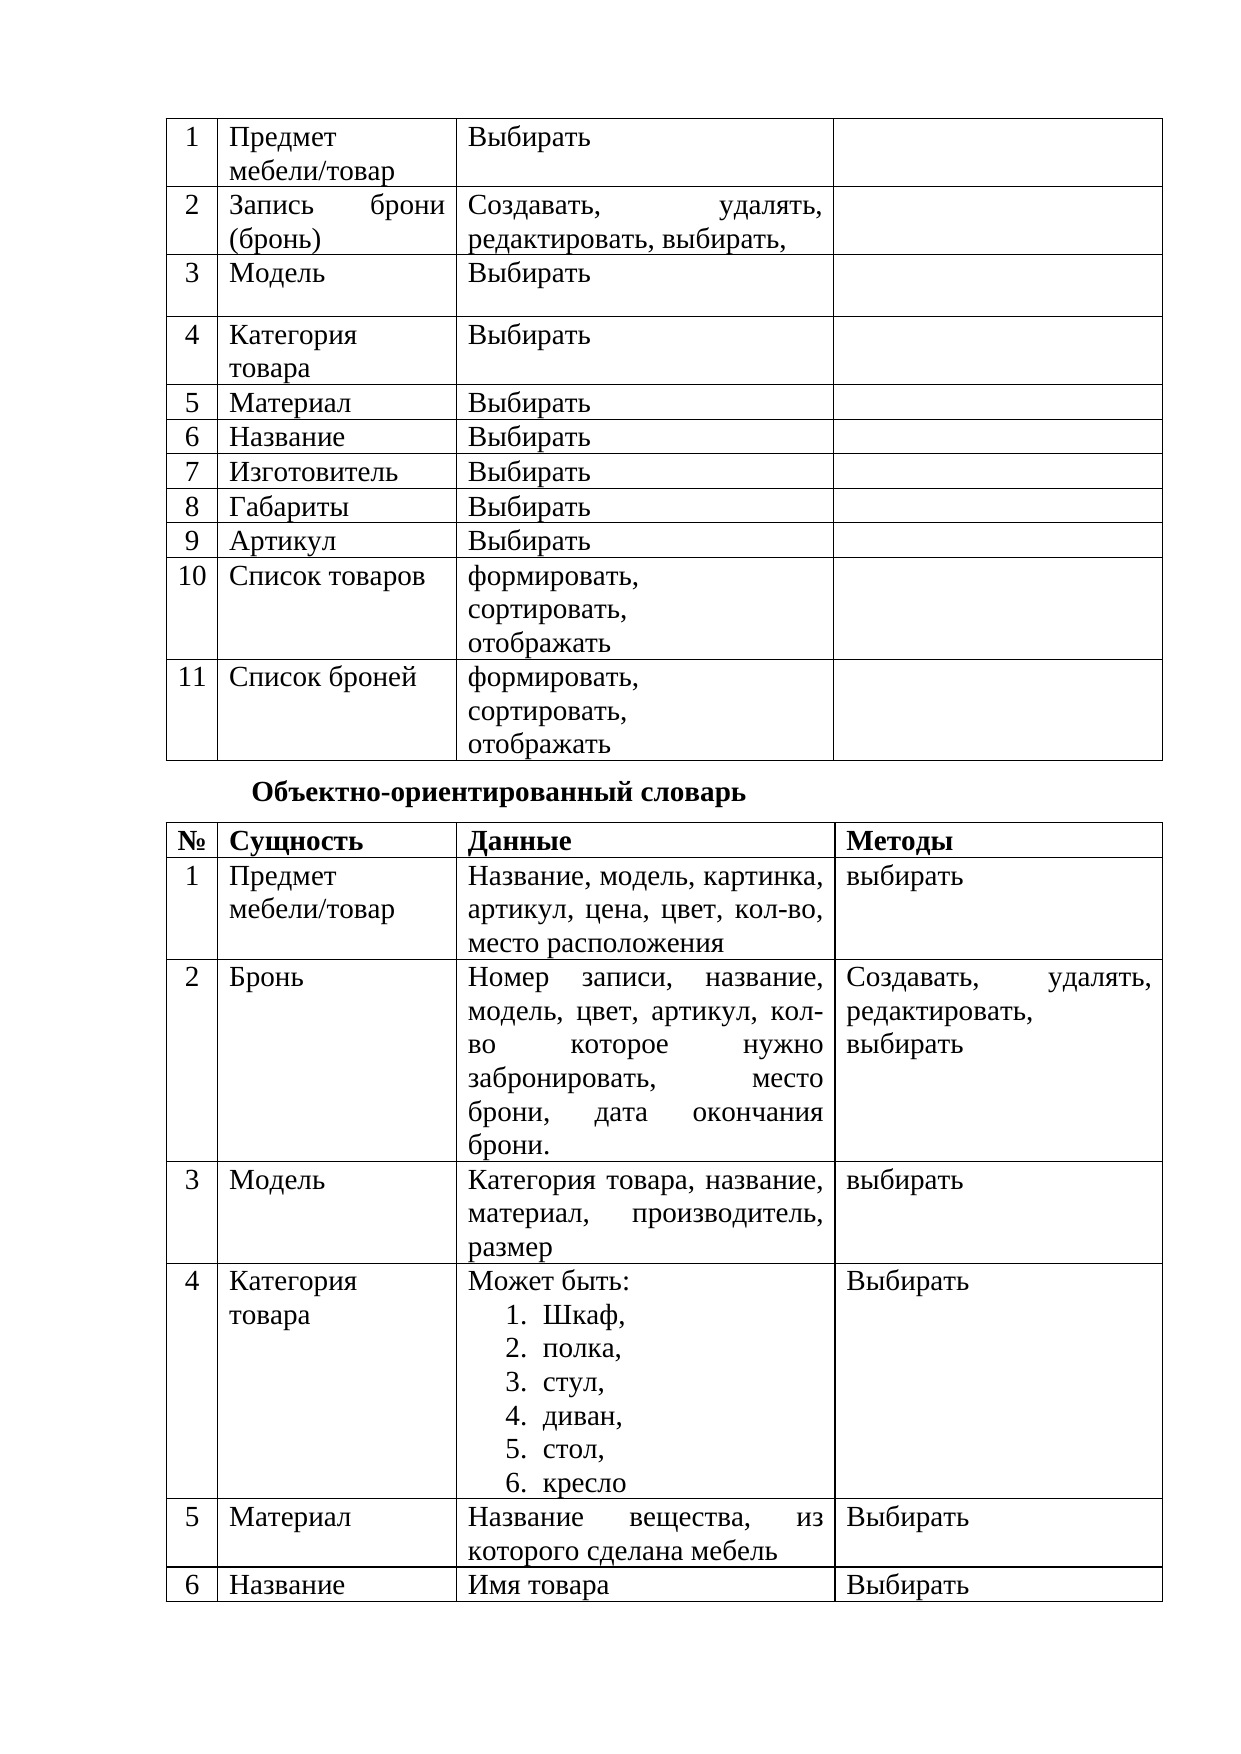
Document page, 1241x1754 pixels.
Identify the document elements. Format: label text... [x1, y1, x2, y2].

table_cell [834, 489, 1162, 522]
table_cell 10 [167, 558, 217, 658]
table_cell Категория товара [218, 317, 456, 384]
table_cell Бронь [218, 960, 456, 1161]
table_cell 2 [167, 960, 217, 1161]
table_cell 4 [167, 317, 217, 384]
table_cell Выбирать [836, 1499, 1162, 1566]
table_cell [834, 119, 1162, 186]
table_cell Выбирать [457, 119, 833, 186]
table_cell Название [218, 420, 456, 453]
table_cell Категория товара, название, материал, производитель, размер [457, 1162, 834, 1262]
table_cell формировать, сортировать, отображать [457, 558, 833, 658]
table_cell 11 [167, 660, 217, 760]
table_cell 3 [167, 1162, 217, 1262]
table_cell 2 [167, 187, 217, 254]
table_header Методы [836, 823, 1162, 857]
table_cell Может быть: Шкаф, полка, стул, диван, стол, кресло [457, 1264, 834, 1498]
table_cell 6 [167, 420, 217, 453]
table_cell Название [218, 1568, 456, 1601]
table_cell Имя товара [457, 1568, 834, 1601]
table_cell Артикул [218, 523, 456, 557]
table_cell Выбирать [457, 454, 833, 488]
table_cell выбирать [836, 1162, 1162, 1262]
table_cell 3 [167, 255, 217, 316]
table_cell Запись брони (бронь) [218, 187, 456, 254]
table_cell Список броней [218, 660, 456, 760]
table_cell Категория товара [218, 1264, 456, 1498]
table_cell Выбирать [836, 1264, 1162, 1498]
table_cell Выбирать [457, 317, 833, 384]
table_cell Материал [218, 1499, 456, 1566]
table_cell Выбирать [457, 489, 833, 522]
table_cell Предмет мебели/товар [218, 119, 456, 186]
table_cell 8 [167, 489, 217, 522]
table_cell 1 [167, 858, 217, 958]
table_cell [834, 558, 1162, 658]
table_cell Выбирать [457, 255, 833, 316]
table_cell Создавать, удалять, редактировать, выбирать, [457, 187, 833, 254]
table_cell Изготовитель [218, 454, 456, 488]
table_cell 7 [167, 454, 217, 488]
table_cell Материал [218, 385, 456, 418]
table_cell [834, 660, 1162, 760]
table_cell 5 [167, 1499, 217, 1566]
table_cell [834, 420, 1162, 453]
table_cell [834, 187, 1162, 254]
table_cell Выбирать [457, 420, 833, 453]
table_cell Выбирать [457, 523, 833, 557]
table_cell [834, 255, 1162, 316]
table_cell Выбирать [457, 385, 833, 418]
table_header Сущность [218, 823, 456, 857]
table_cell [834, 317, 1162, 384]
table_cell Название вещества, из которого сделана мебель [457, 1499, 834, 1566]
table_cell Выбирать [836, 1568, 1162, 1601]
table_cell Модель [218, 255, 456, 316]
table_cell 6 [167, 1568, 217, 1601]
table_cell Название, модель, картинка, артикул, цена, цвет, кол-во, место расположения [457, 858, 834, 958]
table_cell формировать, сортировать, отображать [457, 660, 833, 760]
table_cell 4 [167, 1264, 217, 1498]
table_cell Предмет мебели/товар [218, 858, 456, 958]
table_cell 1 [167, 119, 217, 186]
table_header № [167, 823, 217, 857]
table_header Данные [457, 823, 834, 857]
table_cell выбирать [836, 858, 1162, 958]
table_cell Создавать, удалять, редактировать, выбирать [836, 960, 1162, 1161]
table_cell Номер записи, название, модель, цвет, артикул, кол-во которое нужно забронировать, место брони, дата окончания брони. [457, 960, 834, 1161]
table_cell Модель [218, 1162, 456, 1262]
table_cell [834, 523, 1162, 557]
table_cell Габариты [218, 489, 456, 522]
text Объектно-ориентированный словарь [177, 774, 1152, 807]
table_cell [834, 454, 1162, 488]
table_cell 5 [167, 385, 217, 418]
table_cell 9 [167, 523, 217, 557]
table_cell [834, 385, 1162, 418]
table_cell Список товаров [218, 558, 456, 658]
